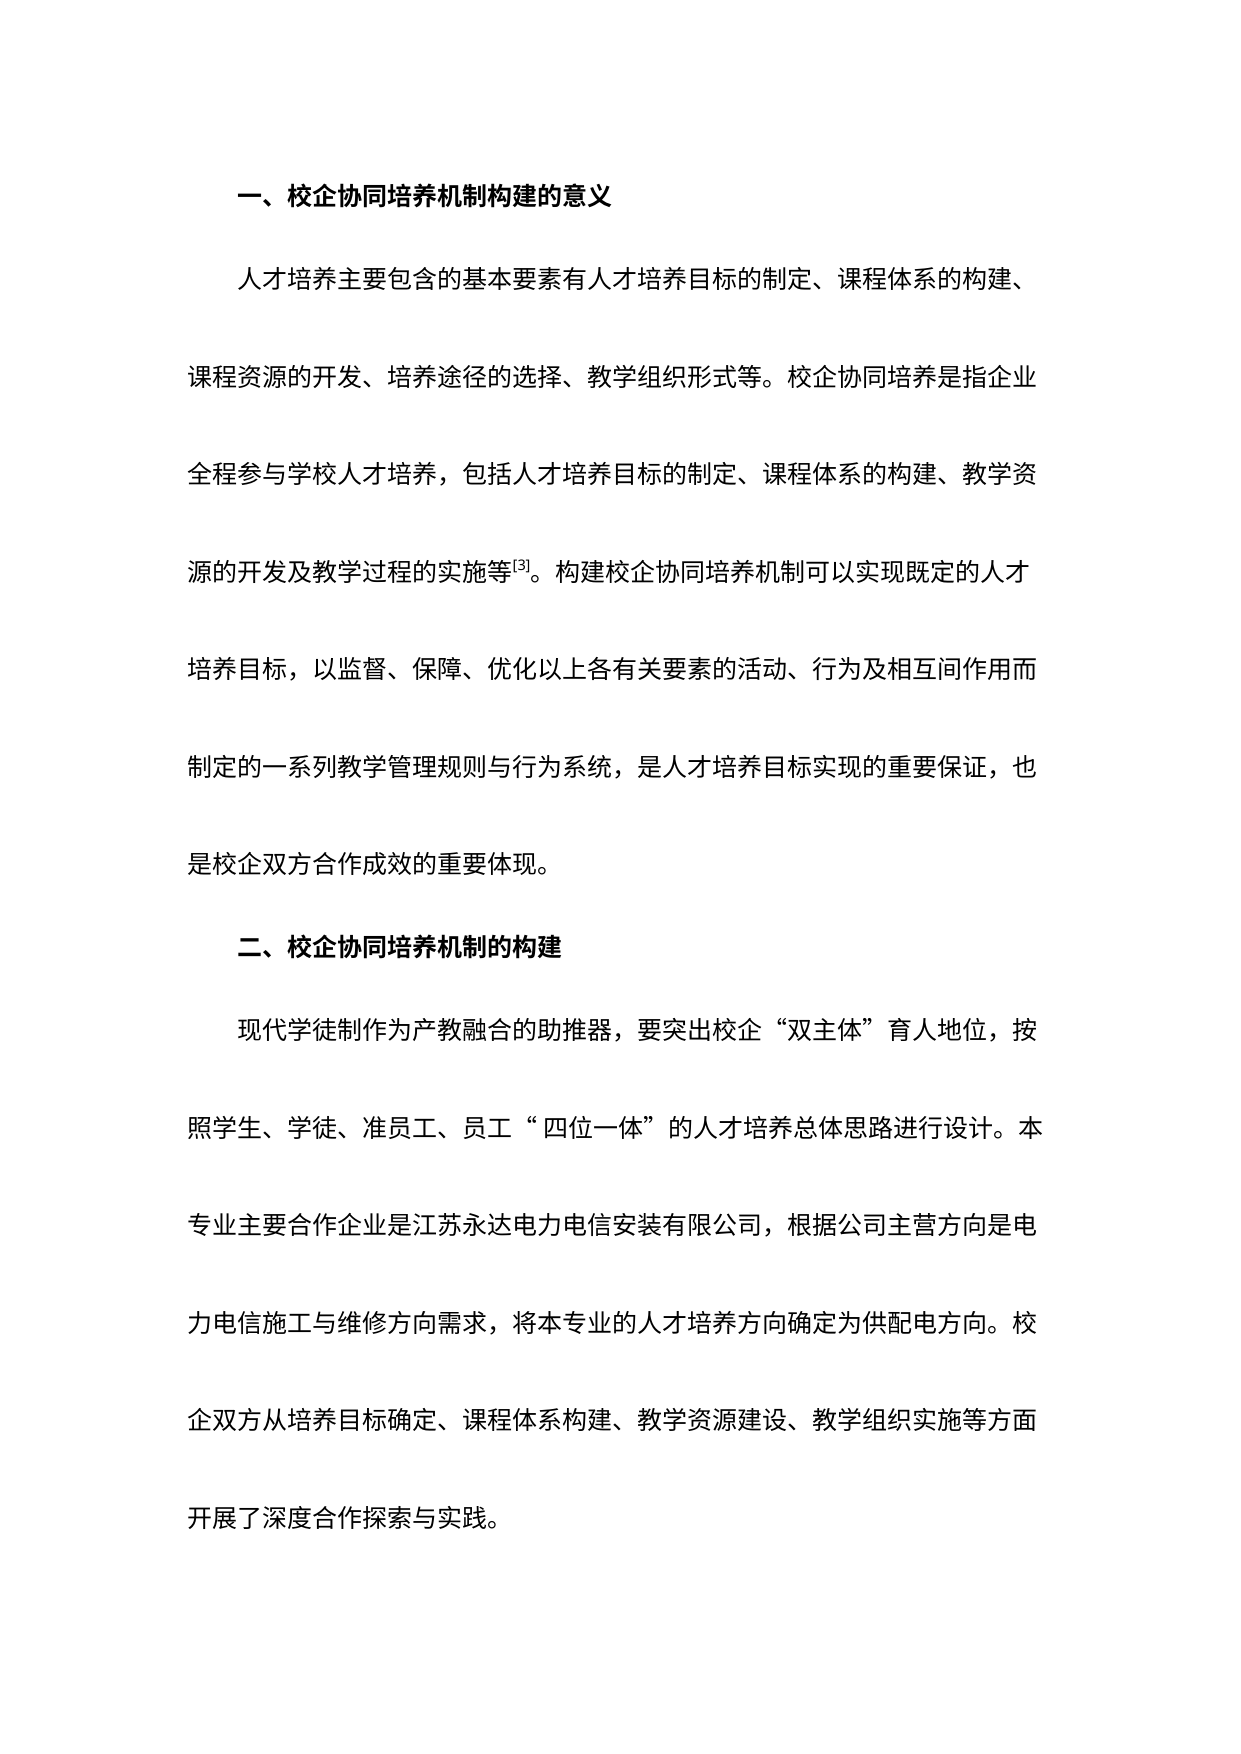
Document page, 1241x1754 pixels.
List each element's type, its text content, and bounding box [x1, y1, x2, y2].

text 一、校企协同培养机制构建的意义 [187, 162, 1053, 227]
text 现代学徒制作为产教融合的助推器，要突出校企“双主体”育人地位，按照学生、学徒、准员工、员工“ 四位一体”的人才培养总体思路进行设计。本专业主要合作企业是江苏永达电力电信安装有限公司，根据公司主营方向是电力电信施工与维修方向需求，将本专业的人才培养方向确定为供配电方向。校企双方从培养目标确定、课程体系构建、教学资源建设、教学组织实施等方面开展了深度合作探索与实践。 [187, 996, 1053, 1549]
text 二、校企协同培养机制的构建 [187, 913, 1053, 978]
text 人才培养主要包含的基本要素有人才培养目标的制定、课程体系的构建、课程资源的开发、培养途径的选择、教学组织形式等。校企协同培养是指企业全程参与学校人才培养，包括人才培养目标的制定、课程体系的构建、教学资源的开发及教学过程的实施等[3]。构建校企协同培养机制可以实现既定的人才培养目标，以监督、保障、优化以上各有关要素的活动、行为及相互间作用而制定的一系列教学管理规则与行为系统，是人才培养目标实现的重要保证，也是校企双方合作成效的重要体现。 [187, 245, 1053, 895]
